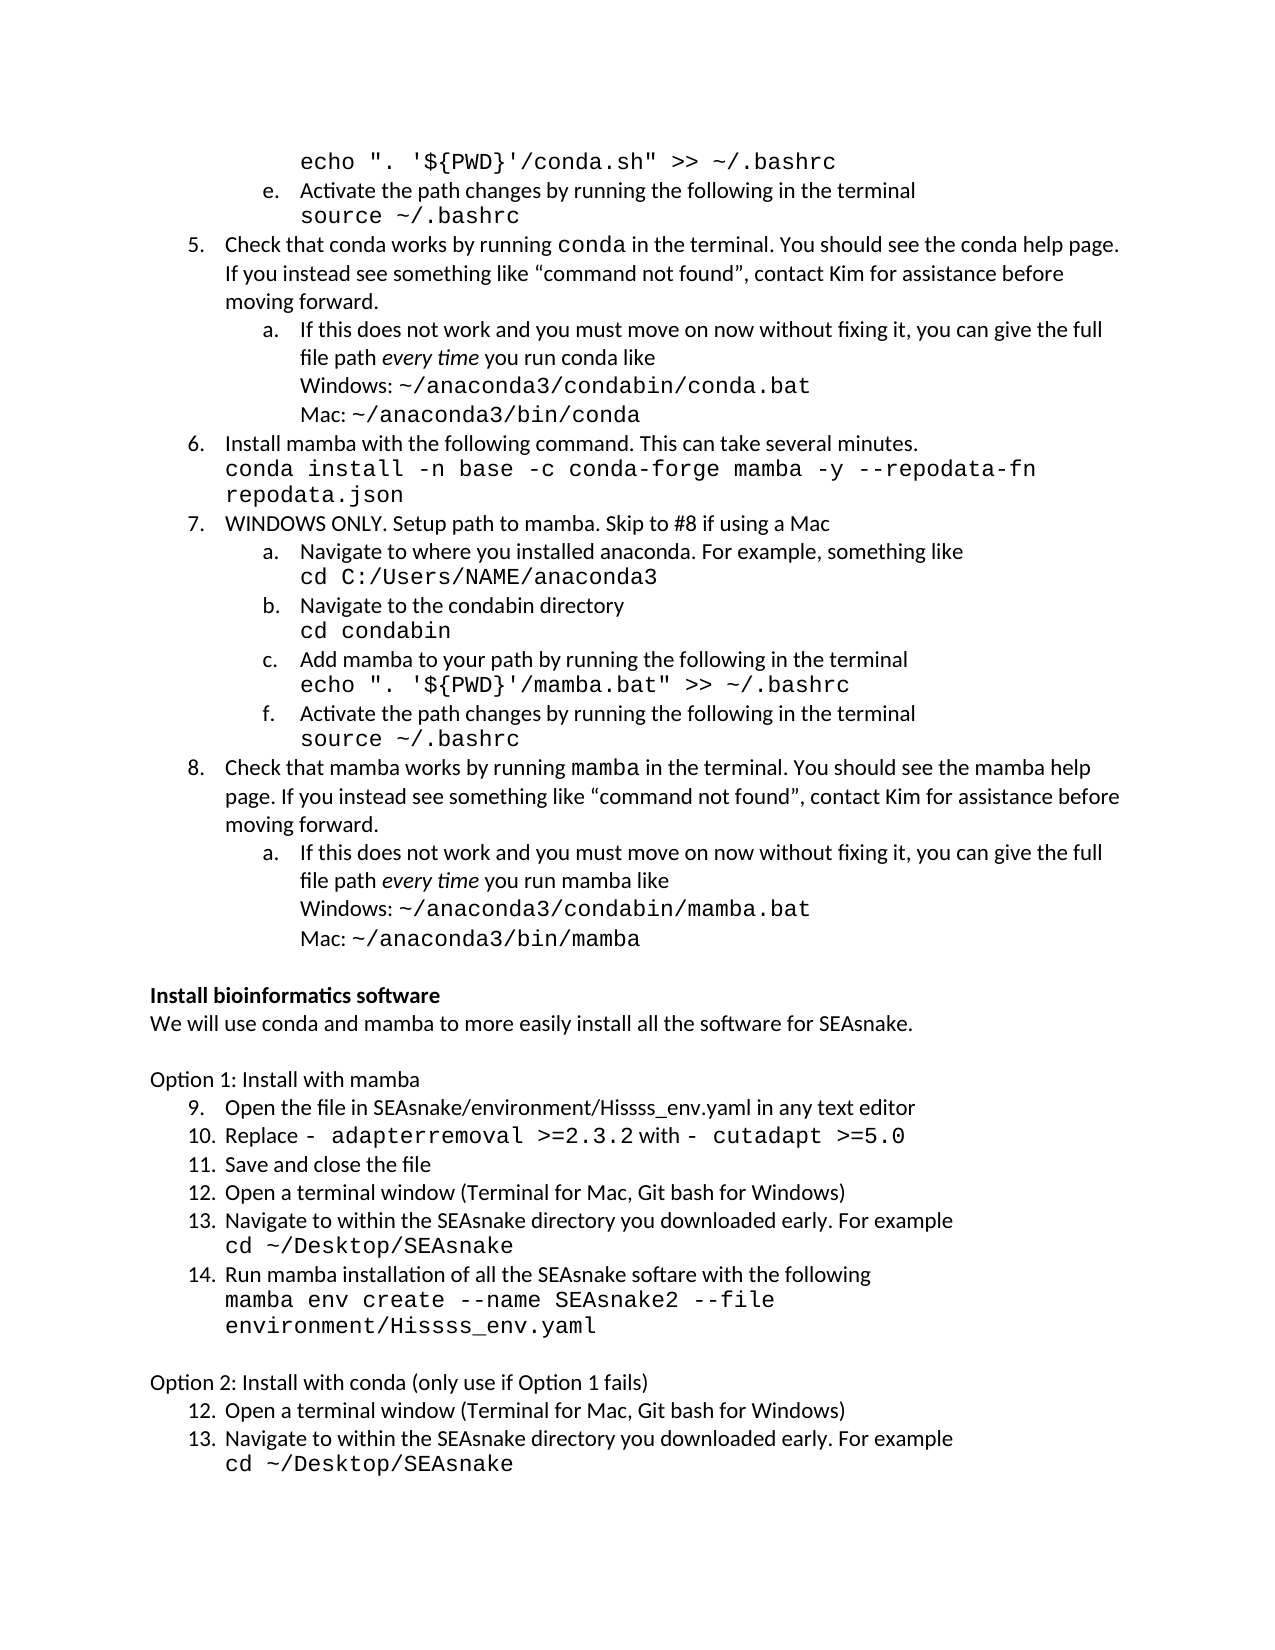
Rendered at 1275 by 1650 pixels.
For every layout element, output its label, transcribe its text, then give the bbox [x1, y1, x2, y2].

text We will use conda and mamba to more easily install all the software for SEAsnake. [150, 1009, 1125, 1037]
list cd condabin [300, 619, 1125, 645]
list Windows: ~/anaconda3/condabin/conda.bat [300, 371, 1125, 400]
list Activate the path changes by running the following in the terminal [262, 176, 1125, 204]
list Navigate to the condabin directory [262, 591, 1125, 619]
list Add mamba to your path by running the following in the terminal [262, 645, 1125, 673]
list Open a terminal window (Terminal for Mac, Git bash for Windows) [187, 1178, 1125, 1206]
list Navigate to within the SEAsnake directory you downloaded early. For example [187, 1424, 1125, 1452]
list Mac: ~/anaconda3/bin/conda [300, 400, 1125, 429]
list cd C:/Users/NAME/anaconda3 [300, 565, 1125, 591]
list Windows: ~/anaconda3/condabin/mamba.bat [300, 894, 1125, 924]
text Option 2: Install with conda (only use if Option 1 fails) [150, 1368, 1125, 1396]
list Open the file in SEAsnake/environment/Hissss_env.yaml in any text editor [187, 1093, 1125, 1121]
list Navigate to within the SEAsnake directory you downloaded early. For example [187, 1206, 1125, 1234]
list WINDOWS ONLY. Setup path to mamba. Skip to #8 if using a Mac [187, 509, 1125, 537]
list echo ". '${PWD}'/conda.sh" >> ~/.bashrc [300, 150, 1125, 176]
list Mac: ~/anaconda3/bin/mamba [300, 924, 1125, 953]
list Install mamba with the following command. This can take several minutes. [187, 429, 1125, 457]
list If this does not work and you must move on now without fixing it, you can give the full file path every time you run mamba like [262, 838, 1125, 894]
list Run mamba installation of all the SEAsnake softare with the following [187, 1260, 1125, 1288]
list Save and close the file [187, 1150, 1125, 1178]
list Check that mamba works by running mamba in the terminal. You should see the mamba help page. If you instead see something like “command not found”, contact Kim for assistance before moving forward. [187, 753, 1125, 838]
list conda install -n base -c conda-forge mamba -y --repodata-fn repodata.json [225, 457, 1125, 509]
list cd ~/Desktop/SEAsnake [225, 1452, 1125, 1478]
list cd ~/Desktop/SEAsnake [225, 1234, 1125, 1260]
text Install bioinformatics software [150, 981, 1125, 1009]
list Activate the path changes by running the following in the terminal [262, 699, 1125, 727]
list Replace - adapterremoval >=2.3.2 with - cutadapt >=5.0 [187, 1121, 1125, 1150]
list If this does not work and you must move on now without fixing it, you can give the full file path every time you run conda like [262, 315, 1125, 371]
list source ~/.bashrc [300, 204, 1125, 230]
list Check that conda works by running conda in the terminal. You should see the conda help page. If you instead see something like “command not found”, contact Kim for assistance before moving forward. [187, 230, 1125, 315]
list Open a terminal window (Terminal for Mac, Git bash for Windows) [187, 1396, 1125, 1424]
list Navigate to where you installed anaconda. For example, something like [262, 537, 1125, 565]
list source ~/.bashrc [300, 727, 1125, 753]
list mamba env create --name SEAsnake2 --file environment/Hissss_env.yaml [225, 1288, 1125, 1340]
text Option 1: Install with mamba [150, 1065, 1125, 1093]
list echo ". '${PWD}'/mamba.bat" >> ~/.bashrc [300, 673, 1125, 699]
